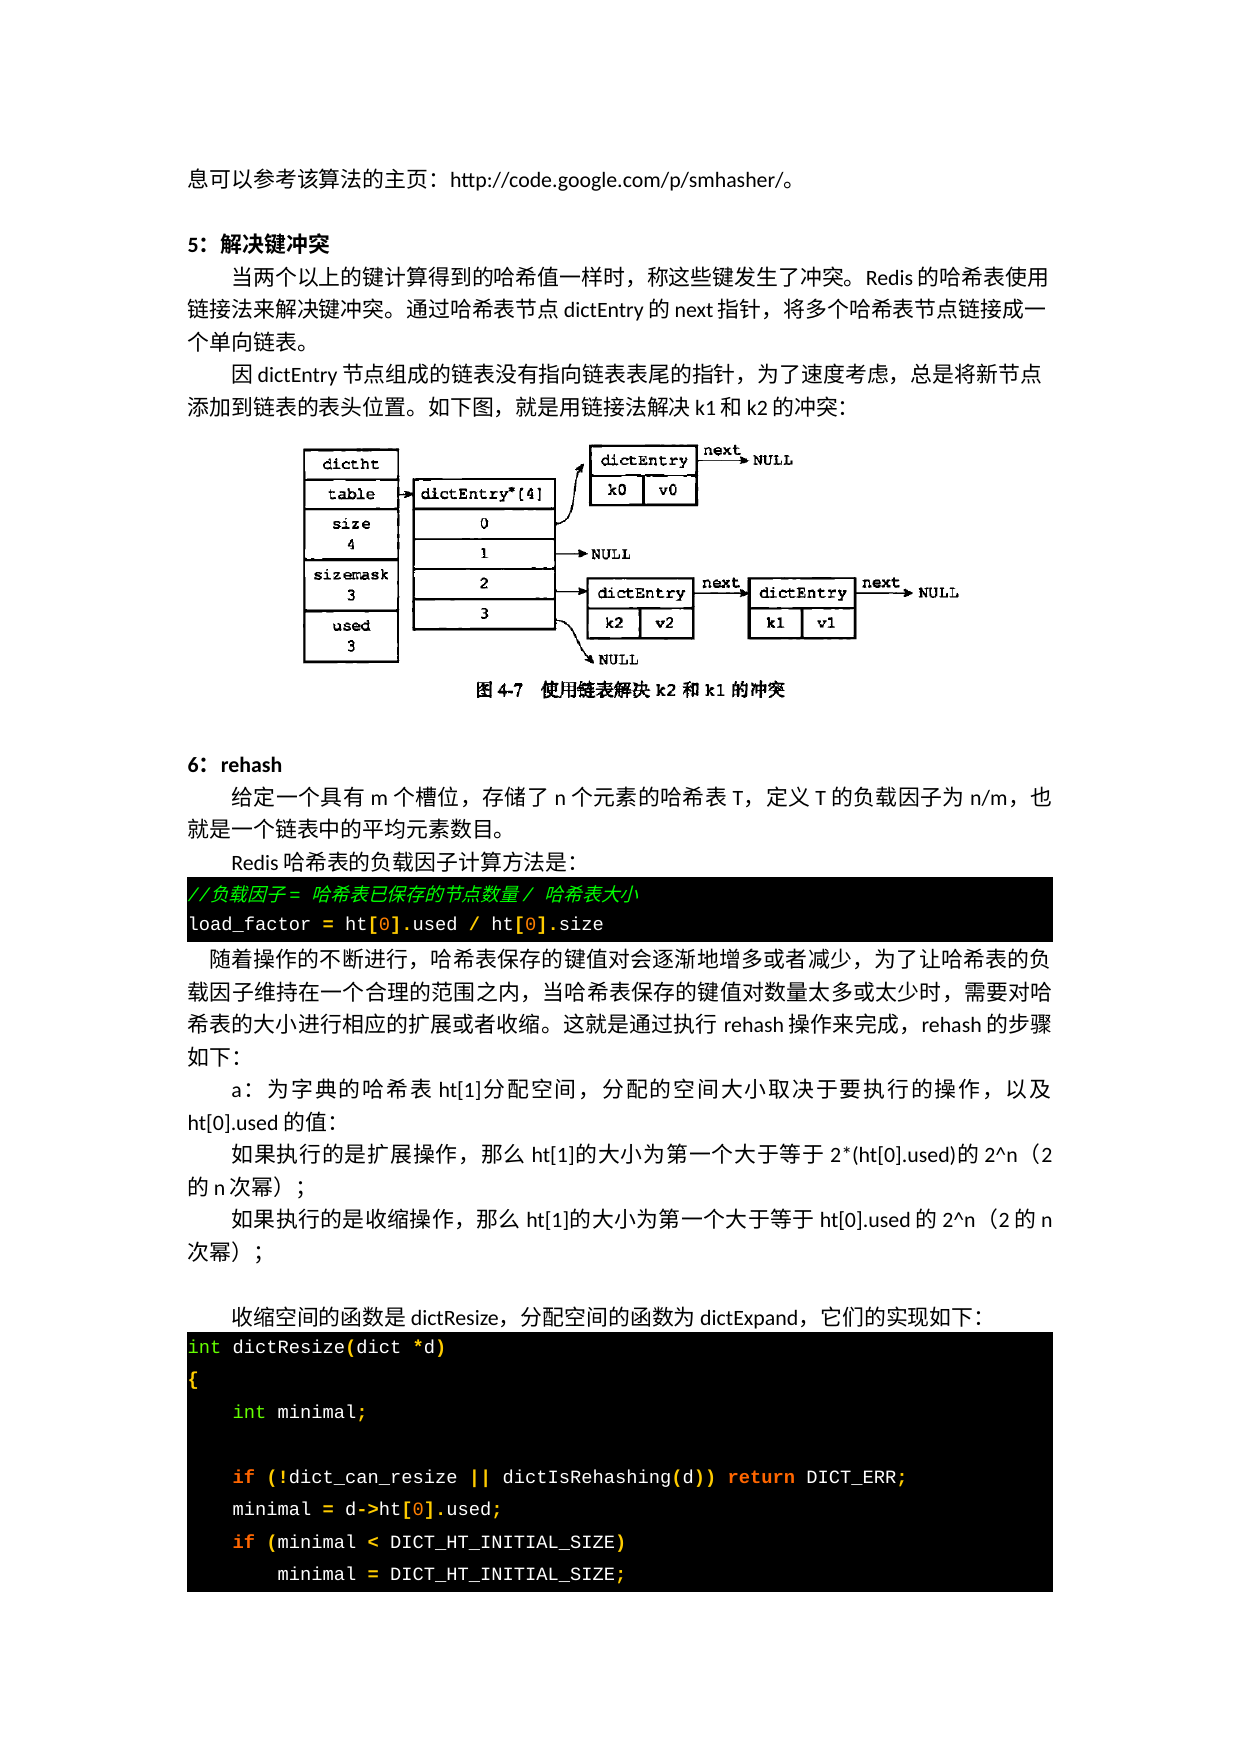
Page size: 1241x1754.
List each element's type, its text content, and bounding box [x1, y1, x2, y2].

text 随着操作的不断进行，哈希表保存的键值对会逐渐地增多或者减少，为了让哈希表的负载因子维持在一个合理的范围之内，当哈希表保存的键值对数量太多或太少时，需要对哈希表的大小进行相应的扩展或者收缩。这就是通过执行rehash操作来完成，rehash的步骤如下： [187, 942, 1053, 1072]
text 收缩空间的函数是dictResize，分配空间的函数为dictExpand，它们的实现如下： [187, 1299, 1053, 1332]
text //负载因子 = 哈希表已保存的节点数量 / 哈希表大小 [187, 877, 1053, 909]
text Redis哈希表的负载因子计算方法是： [187, 844, 1053, 877]
text 给定一个具有m个槽位，存储了n个元素的哈希表T，定义T的负载因子为n/m，也就是一个链表中的平均元素数目。 [187, 779, 1053, 844]
text if (minimal < DICT_HT_INITIAL_SIZE) [187, 1527, 1053, 1559]
text load_factor = ht[0].used / ht[0].size [187, 909, 1053, 942]
text 5：解决键冲突 [187, 227, 1053, 259]
text minimal = DICT_HT_INITIAL_SIZE; [187, 1559, 1053, 1592]
text 因dictEntry节点组成的链表没有指向链表表尾的指针，为了速度考虑，总是将新节点添加到链表的表头位置。如下图，就是用链接法解决k1和k2的冲突： [187, 357, 1053, 422]
text 6：rehash [187, 747, 1053, 779]
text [187, 162, 1053, 194]
text int minimal; [187, 1397, 1053, 1429]
text 如果执行的是收缩操作，那么ht[1]的大小为第一个大于等于ht[0].used的2^n（2的n次幂）； [187, 1202, 1053, 1267]
text 当两个以上的键计算得到的哈希值一样时，称这些键发生了冲突。Redis的哈希表使用链接法来解决键冲突。通过哈希表节点dictEntry的next指针，将多个哈希表节点链接成一个单向链表。 [187, 259, 1053, 357]
text { [187, 1364, 1053, 1397]
text 如果执行的是扩展操作，那么ht[1]的大小为第一个大于等于2*(ht[0].used)的2^n（2的n次幂）； [187, 1137, 1053, 1202]
text minimal = d->ht[0].used; [187, 1494, 1053, 1527]
text if (!dict_can_resize || dictIsRehashing(d)) return DICT_ERR; [187, 1462, 1053, 1494]
text int dictResize(dict *d) [187, 1332, 1053, 1364]
text a：为字典的哈希表ht[1]分配空间，分配的空间大小取决于要执行的操作，以及ht[0].used 的值： [187, 1072, 1053, 1137]
